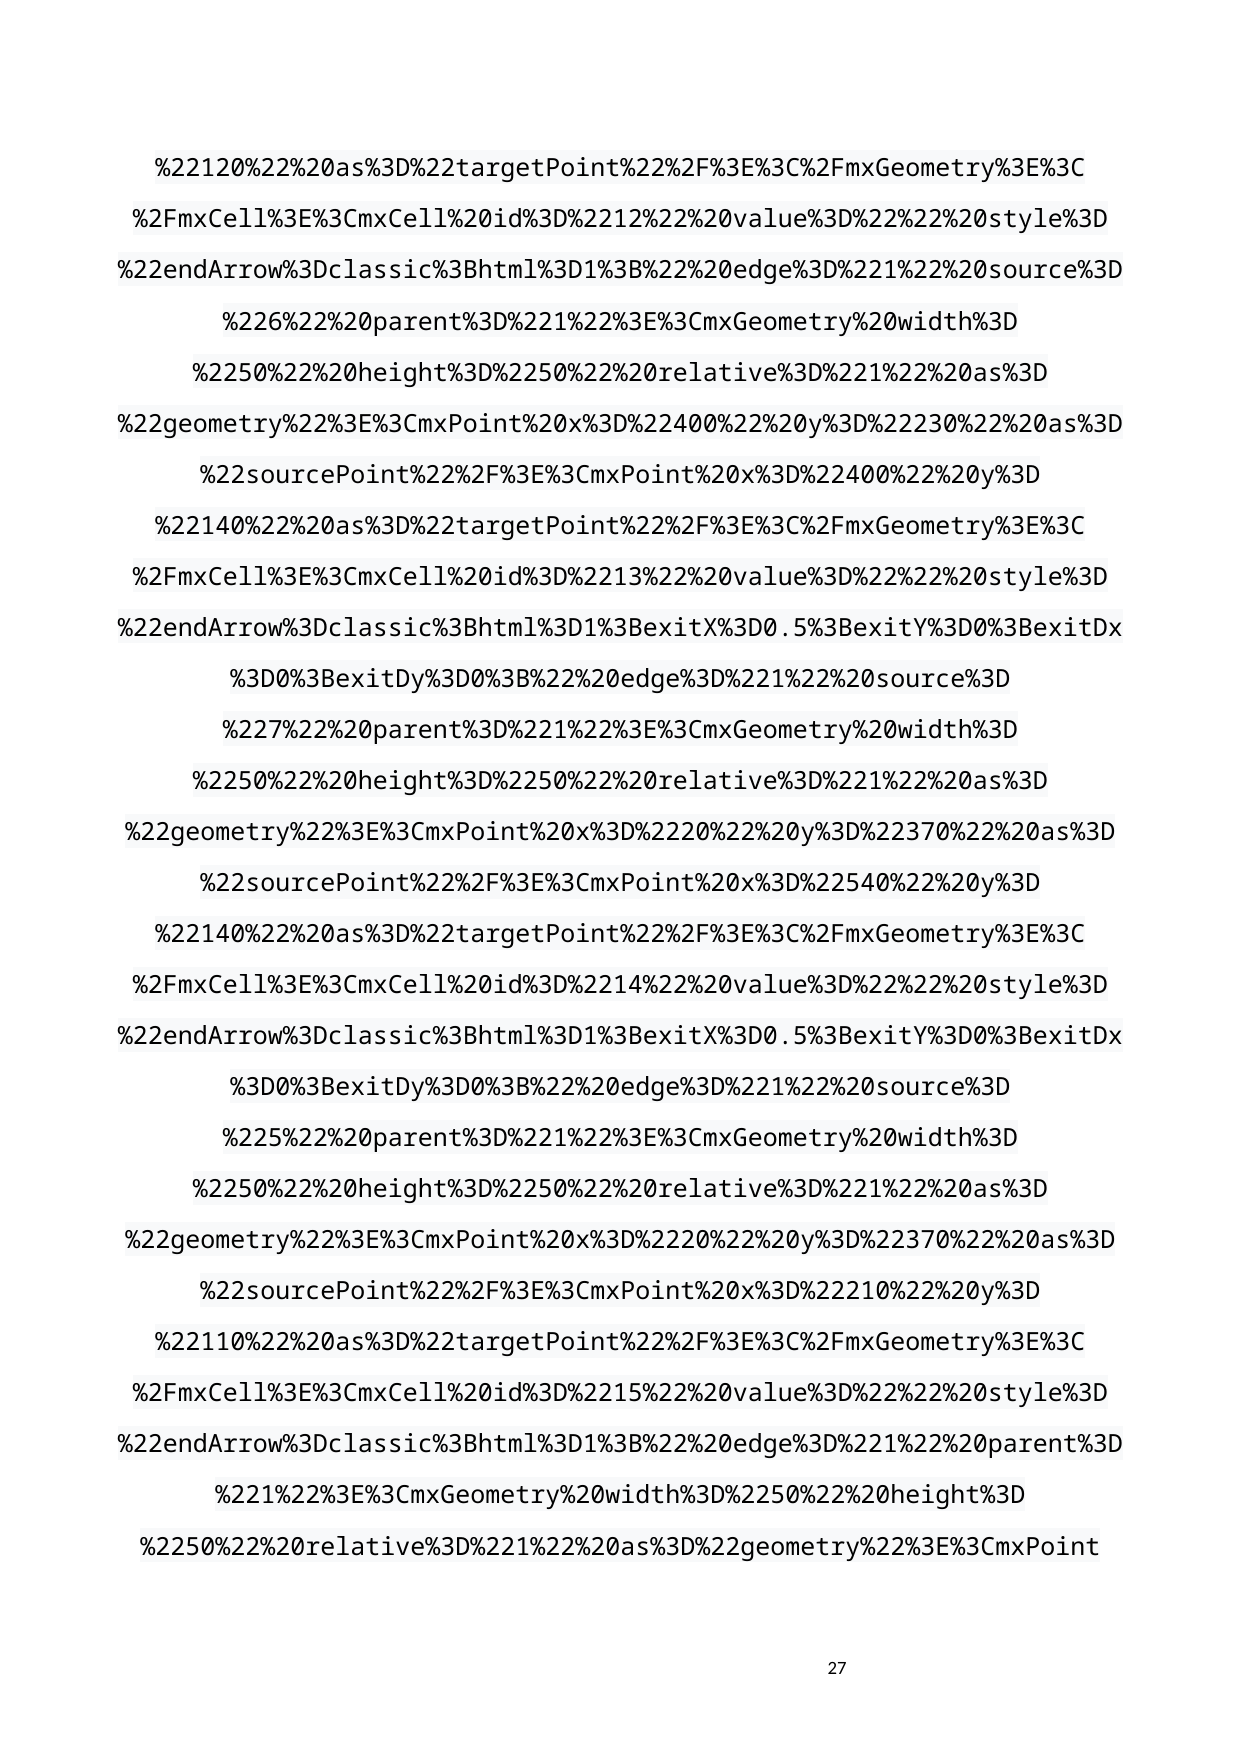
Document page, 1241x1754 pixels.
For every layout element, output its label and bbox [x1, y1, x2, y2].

text [112, 150, 1128, 1562]
